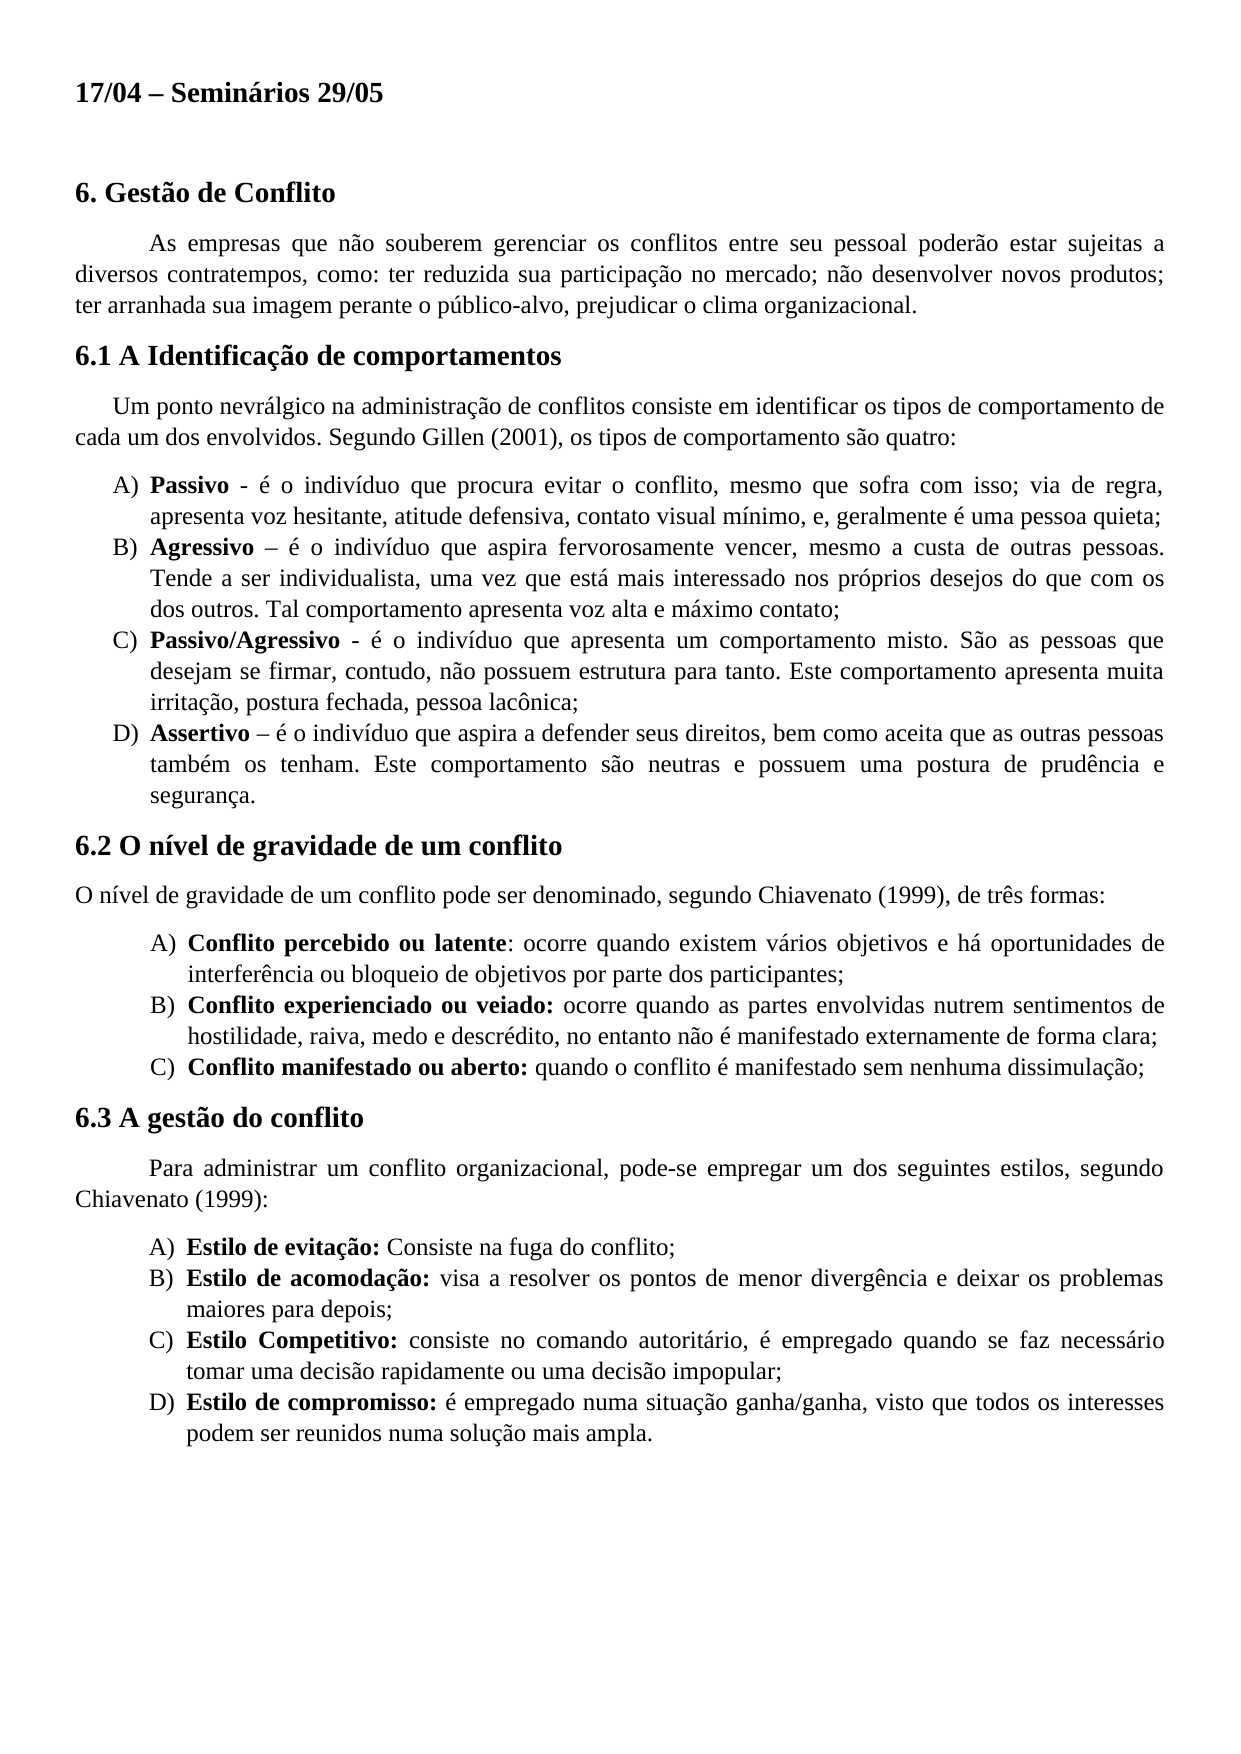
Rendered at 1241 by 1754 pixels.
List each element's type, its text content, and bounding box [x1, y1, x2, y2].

list Conflito experienciado ou veiado: ocorre quando as partes envolvidas nutrem sentimentos de hostilidade, raiva, medo e descrédito, no entanto não é manifestado externamente de forma clara; [150, 990, 1165, 1050]
text As empresas que não souberem gerenciar os conflitos entre seu pessoal poderão estar sujeitas a diversos contratempos, como: ter reduzida sua participação no mercado; não desenvolver novos produtos; ter arranhada sua imagem perante o público-alvo, prejudicar o clima organizacional. [75, 228, 1165, 319]
list Agressivo – é o indivíduo que aspira fervorosamente vencer, mesmo a custa de outras pessoas. Tende a ser individualista, uma vez que está mais interessado nos próprios desejos do que com os dos outros. Tal comportamento apresenta voz alta e máximo contato; [112, 532, 1165, 623]
list Conflito percebido ou latente: ocorre quando existem vários objetivos e há oportunidades de interferência ou bloqueio de objetivos por parte dos participantes; [150, 928, 1165, 988]
list Estilo de compromisso: é empregado numa situação ganha/ganha, visto que todos os interesses podem ser reunidos numa solução mais ampla. [148, 1387, 1165, 1447]
list Assertivo – é o indivíduo que aspira a defender seus direitos, bem como aceita que as outras pessoas também os tenham. Este comportamento são neutras e possuem uma postura de prudência e segurança. [112, 718, 1165, 809]
text Um ponto nevrálgico na administração de conflitos consiste em identificar os tipos de comportamento de cada um dos envolvidos. Segundo Gillen (2001), os tipos de comportamento são quatro: [75, 391, 1165, 451]
list Estilo de acomodação: visa a resolver os pontos de menor divergência e deixar os problemas maiores para depois; [148, 1263, 1165, 1323]
text O nível de gravidade de um conflito pode ser denominado, segundo Chiavenato (1999), de três formas: [75, 881, 1165, 909]
text 6.3 A gestão do conflito [75, 1100, 1165, 1134]
list Passivo/Agressivo - é o indivíduo que apresenta um comportamento misto. São as pessoas que desejam se firmar, contudo, não possuem estrutura para tanto. Este comportamento apresenta muita irritação, postura fechada, pessoa lacônica; [112, 625, 1165, 716]
text 17/04 – Seminários 29/05 [75, 75, 1165, 108]
list Estilo Competitivo: consiste no comando autoritário, é empregado quando se faz necessário tomar uma decisão rapidamente ou uma decisão impopular; [148, 1325, 1165, 1385]
list Estilo de evitação: Consiste na fuga do conflito; [148, 1232, 1165, 1261]
list Conflito manifestado ou aberto: quando o conflito é manifestado sem nenhuma dissimulação; [150, 1052, 1165, 1081]
text 6.2 O nível de gravidade de um conflito [75, 828, 1165, 861]
list Passivo - é o indivíduo que procura evitar o conflito, mesmo que sofra com isso; via de regra, apresenta voz hesitante, atitude defensiva, contato visual mínimo, e, geralmente é uma pessoa quieta; [112, 470, 1165, 529]
text 6.1 A Identificação de comportamentos [75, 338, 1165, 372]
text Para administrar um conflito organizacional, pode-se empregar um dos seguintes estilos, segundo Chiavenato (1999): [75, 1153, 1165, 1213]
text 6. Gestão de Conflito [75, 176, 1165, 209]
